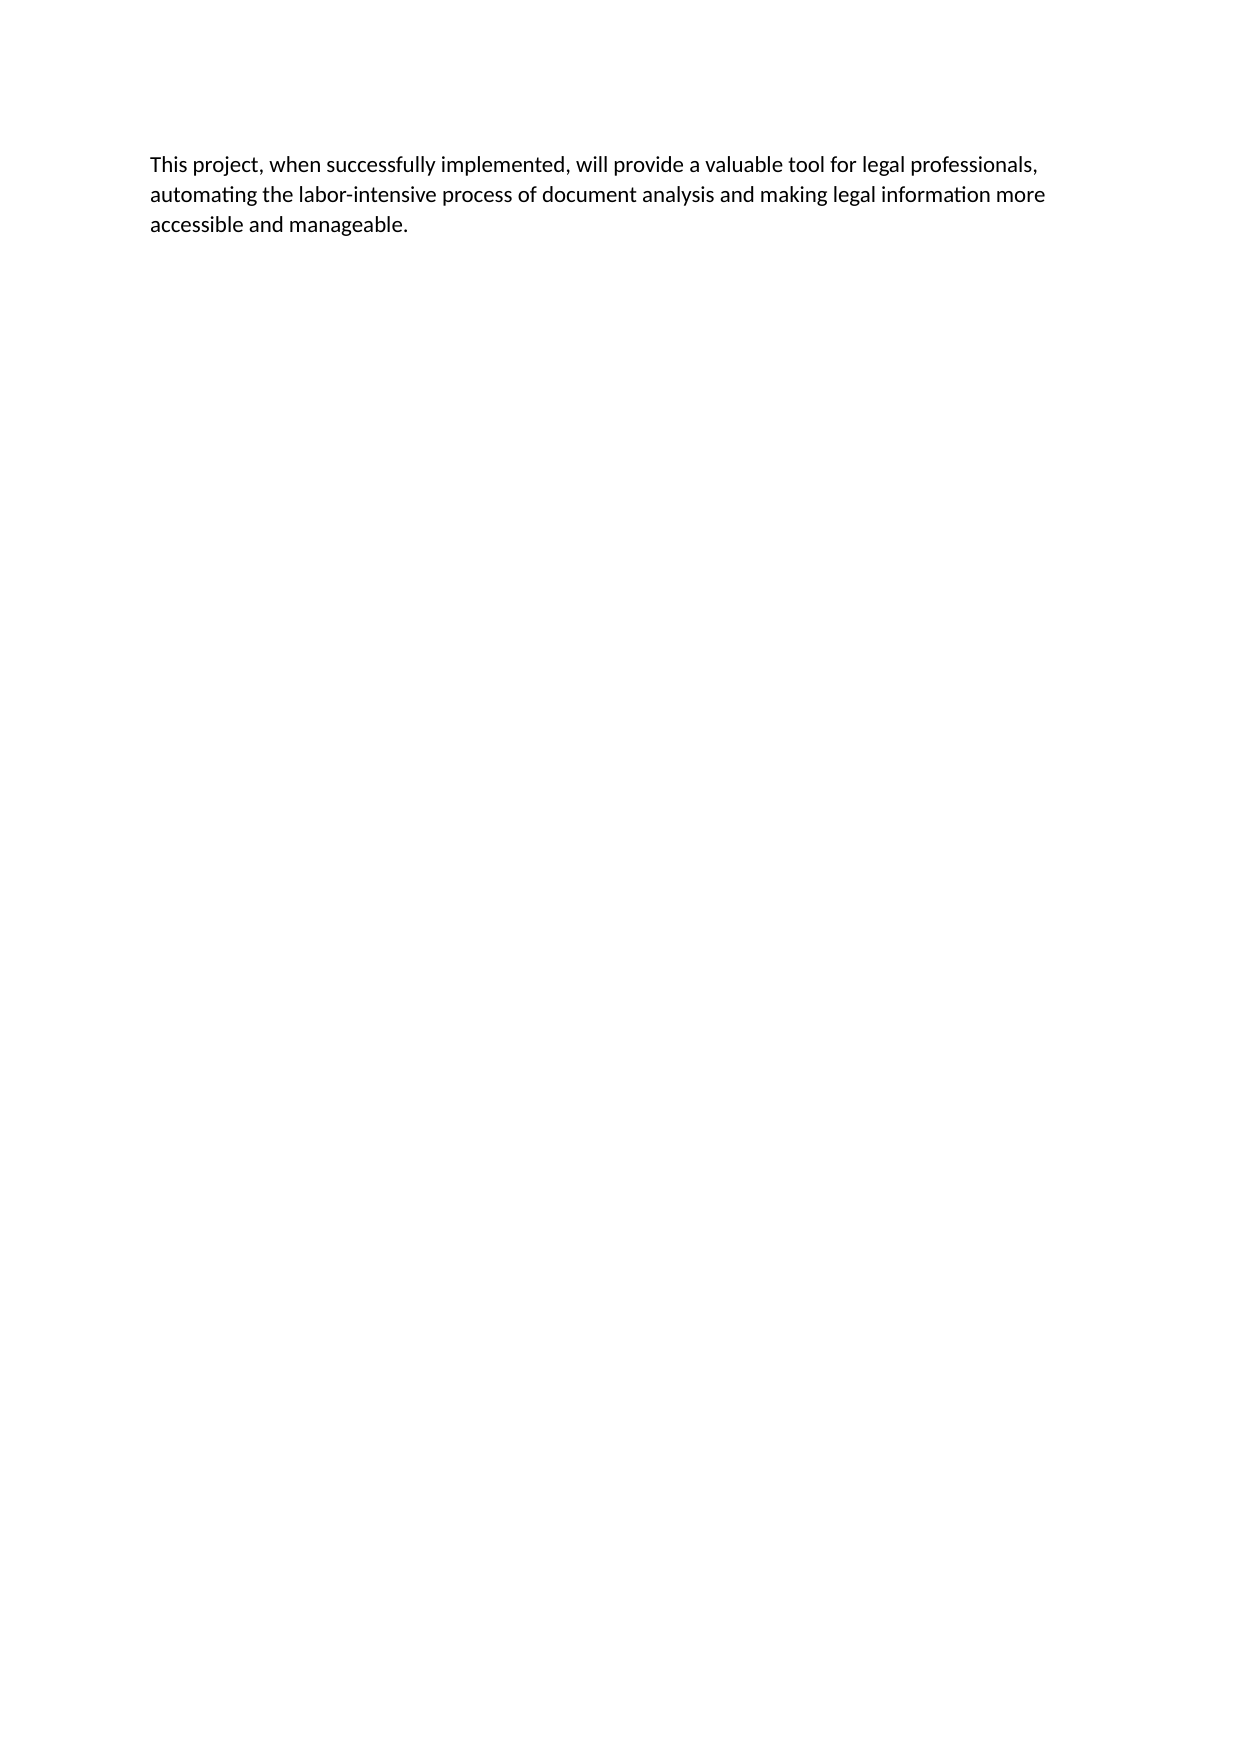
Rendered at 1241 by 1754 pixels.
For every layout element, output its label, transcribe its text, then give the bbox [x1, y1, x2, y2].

text This project, when successfully implemented, will provide a valuable tool for legal professionals, automating the labor-intensive process of document analysis and making legal information more accessible and manageable. [150, 150, 1090, 238]
